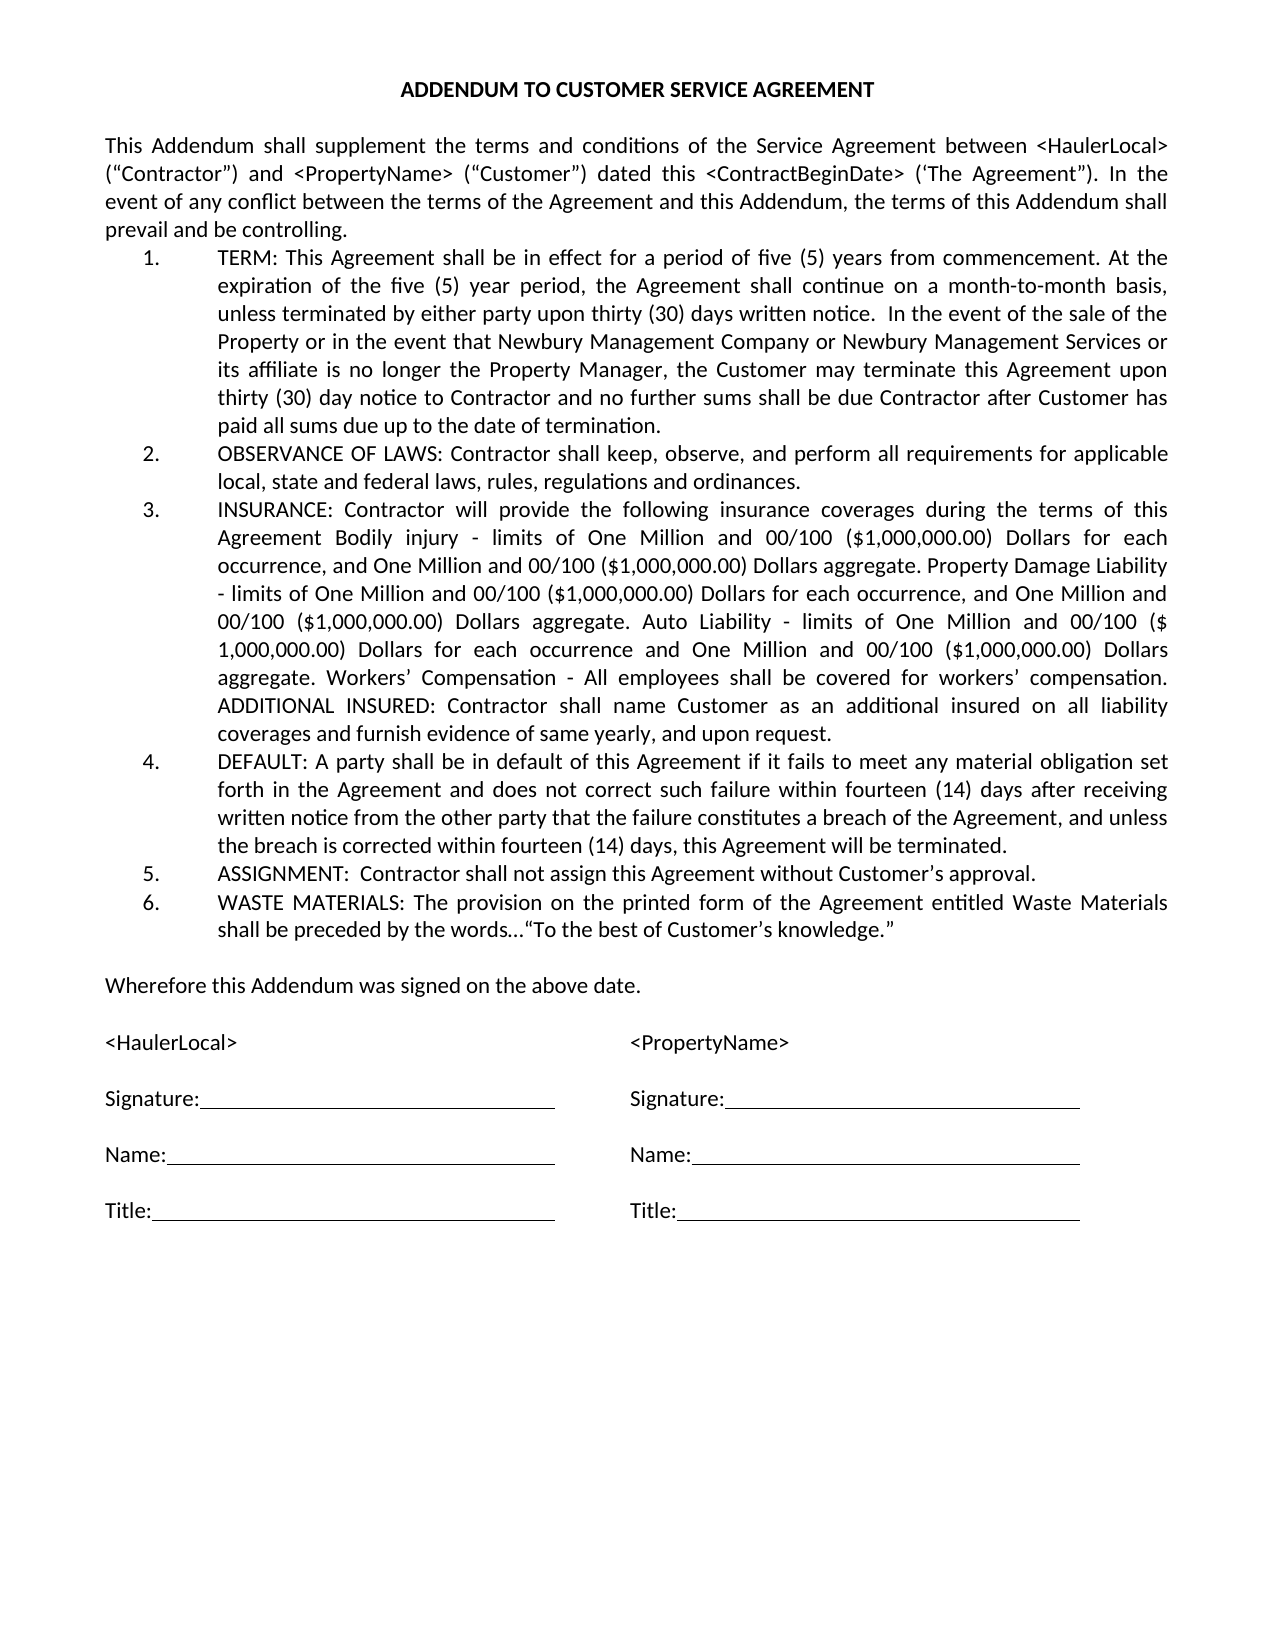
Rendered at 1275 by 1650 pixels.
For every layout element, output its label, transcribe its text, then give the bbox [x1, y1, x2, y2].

text Title: Title: [105, 1196, 1170, 1224]
list TERM: This Agreement shall be in effect for a period of five (5) years from commencement. At the expiration of the five (5) year period, the Agreement shall continue on a month-to-month basis, unless terminated by either party upon thirty (30) days written notice. In the event of the sale of the Property or in the event that Newbury Management Company or Newbury Management Services or its affiliate is no longer the Property Manager, the Customer may terminate this Agreement upon thirty (30) day notice to Contractor and no further sums shall be due Contractor after Customer has paid all sums due up to the date of termination. [142, 243, 1170, 439]
list INSURANCE: Contractor will provide the following insurance coverages during the terms of this Agreement Bodily injury - limits of One Million and 00/100 ($1,000,000.00) Dollars for each occurrence, and One Million and 00/100 ($1,000,000.00) Dollars aggregate. Property Damage Liability - limits of One Million and 00/100 ($1,000,000.00) Dollars for each occurrence, and One Million and 00/100 ($1,000,000.00) Dollars aggregate. Auto Liability - limits of One Million and 00/100 ($ 1,000,000.00) Dollars for each occurrence and One Million and 00/100 ($1,000,000.00) Dollars aggregate. Workers’ Compensation - All employees shall be covered for workers’ compensation. ADDITIONAL INSURED: Contractor shall name Customer as an additional insured on all liability coverages and furnish evidence of same yearly, and upon request. [142, 495, 1170, 747]
text Wherefore this Addendum was signed on the above date. [105, 972, 1170, 1000]
text Name: Name: [105, 1140, 1170, 1168]
list ASSIGNMENT: Contractor shall not assign this Agreement without Customer’s approval. [142, 859, 1170, 888]
text <HaulerLocal> <PropertyName> [105, 1028, 1170, 1056]
text ADDENDUM TO CUSTOMER SERVICE AGREEMENT [105, 75, 1170, 103]
text This Addendum shall supplement the terms and conditions of the Service Agreement between <HaulerLocal> (“Contractor”) and <PropertyName> (“Customer”) dated this <ContractBeginDate> (‘The Agreement”). In the event of any conflict between the terms of the Agreement and this Addendum, the terms of this Addendum shall prevail and be controlling. [105, 131, 1170, 243]
list OBSERVANCE OF LAWS: Contractor shall keep, observe, and perform all requirements for applicable local, state and federal laws, rules, regulations and ordinances. [142, 439, 1170, 495]
list WASTE MATERIALS: The provision on the printed form of the Agreement entitled Waste Materials shall be preceded by the words…“To the best of Customer’s knowledge.” [142, 888, 1170, 944]
list DEFAULT: A party shall be in default of this Agreement if it fails to meet any material obligation set forth in the Agreement and does not correct such failure within fourteen (14) days after receiving written notice from the other party that the failure constitutes a breach of the Agreement, and unless the breach is corrected within fourteen (14) days, this Agreement will be terminated. [142, 747, 1170, 859]
text Signature: Signature: [105, 1084, 1170, 1112]
